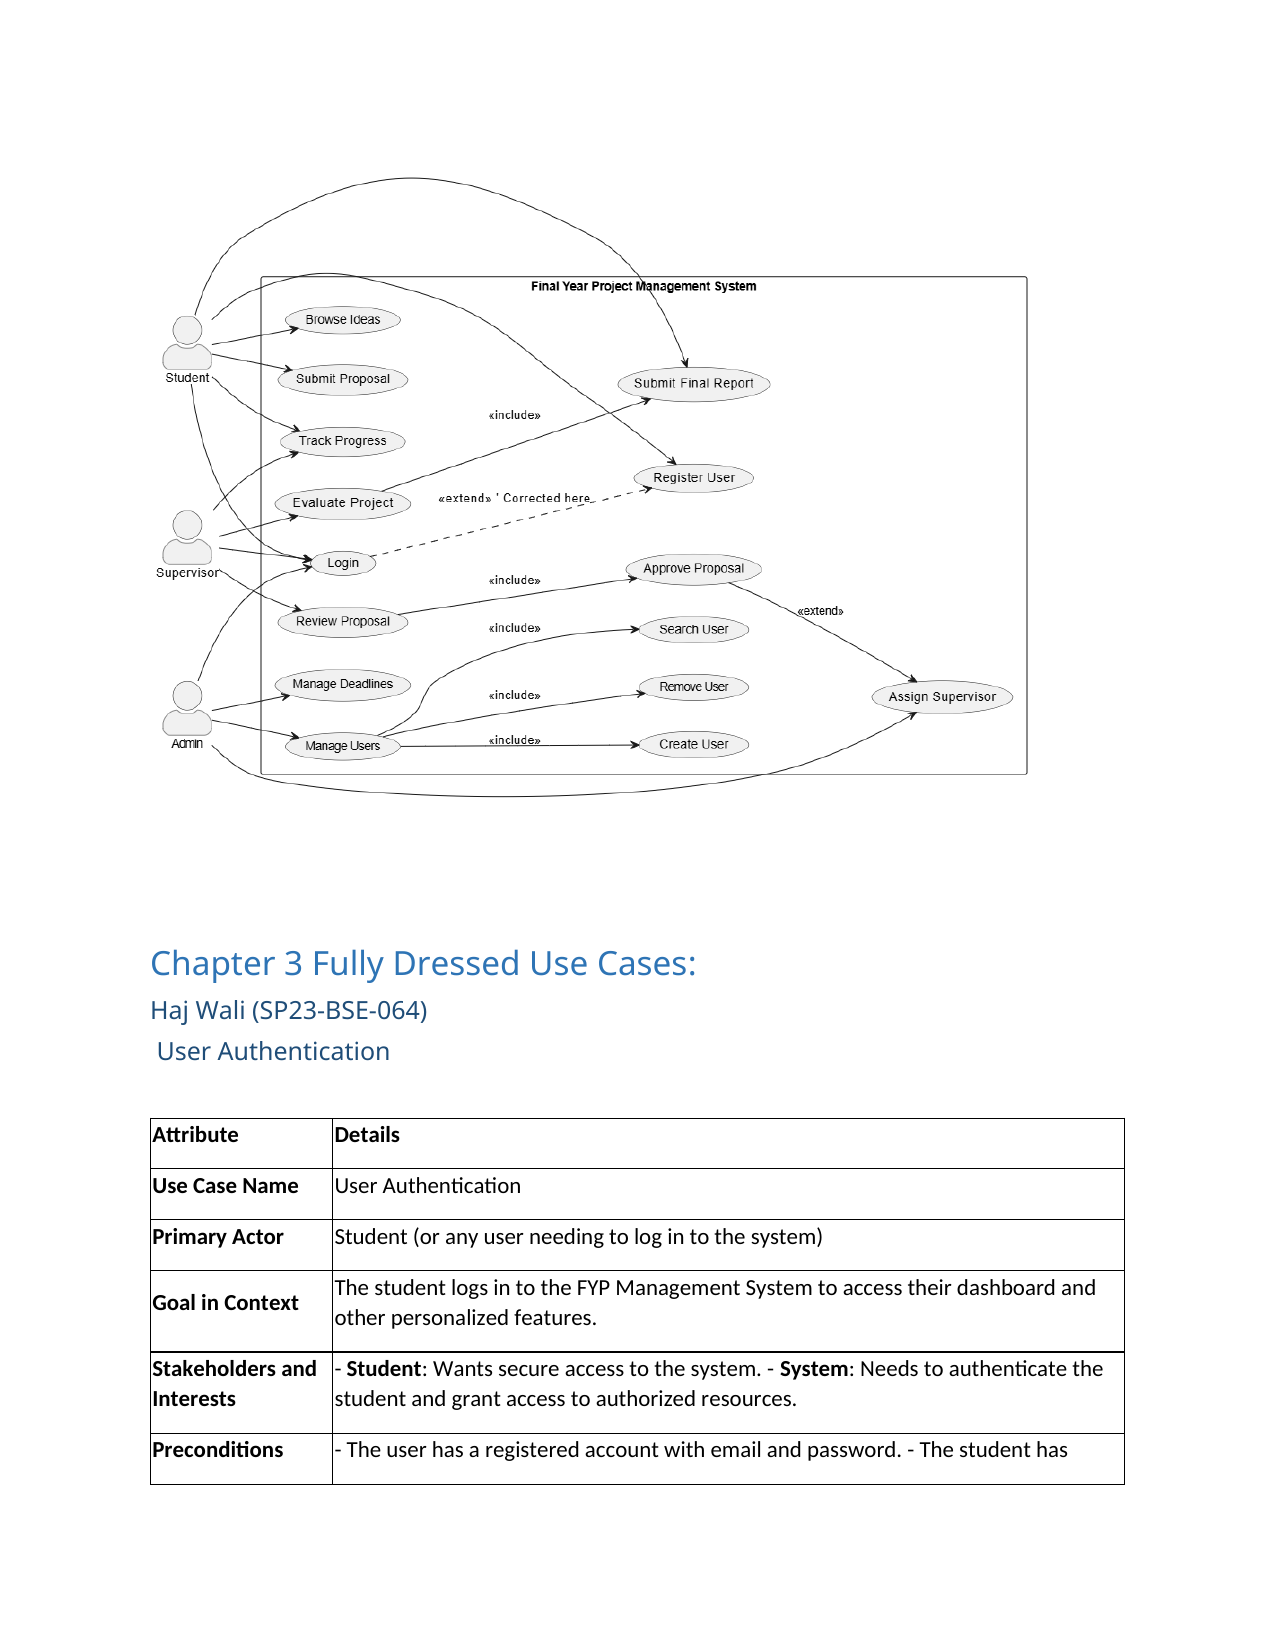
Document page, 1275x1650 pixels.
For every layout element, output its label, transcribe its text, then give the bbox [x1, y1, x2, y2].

table_header Attribute [151, 1119, 332, 1168]
table_cell Use Case Name [151, 1169, 332, 1219]
table_cell The student logs in to the FYP Management System to access their dashboard and other personalized features. [333, 1271, 1124, 1351]
subtitle Chapter 3 Fully Dressed Use Cases: [150, 940, 1125, 985]
table_cell User Authentication [333, 1169, 1124, 1219]
table_cell - Student: Wants secure access to the system. - System: Needs to authenticate the student and grant access to authorized resources. [333, 1353, 1124, 1432]
table_cell Student (or any user needing to log in to the system) [333, 1220, 1124, 1270]
table_cell Preconditions [151, 1434, 332, 1483]
subtitle Haj Wali (SP23-BSE-064) [150, 993, 1125, 1027]
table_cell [333, 1434, 1124, 1483]
picture [150, 150, 1032, 819]
table_cell Primary Actor [151, 1220, 332, 1270]
table_header Details [333, 1119, 1124, 1168]
table_cell Stakeholders and Interests [151, 1353, 332, 1432]
subtitle User Authentication [150, 1034, 1125, 1068]
table_cell Goal in Context [151, 1271, 332, 1351]
